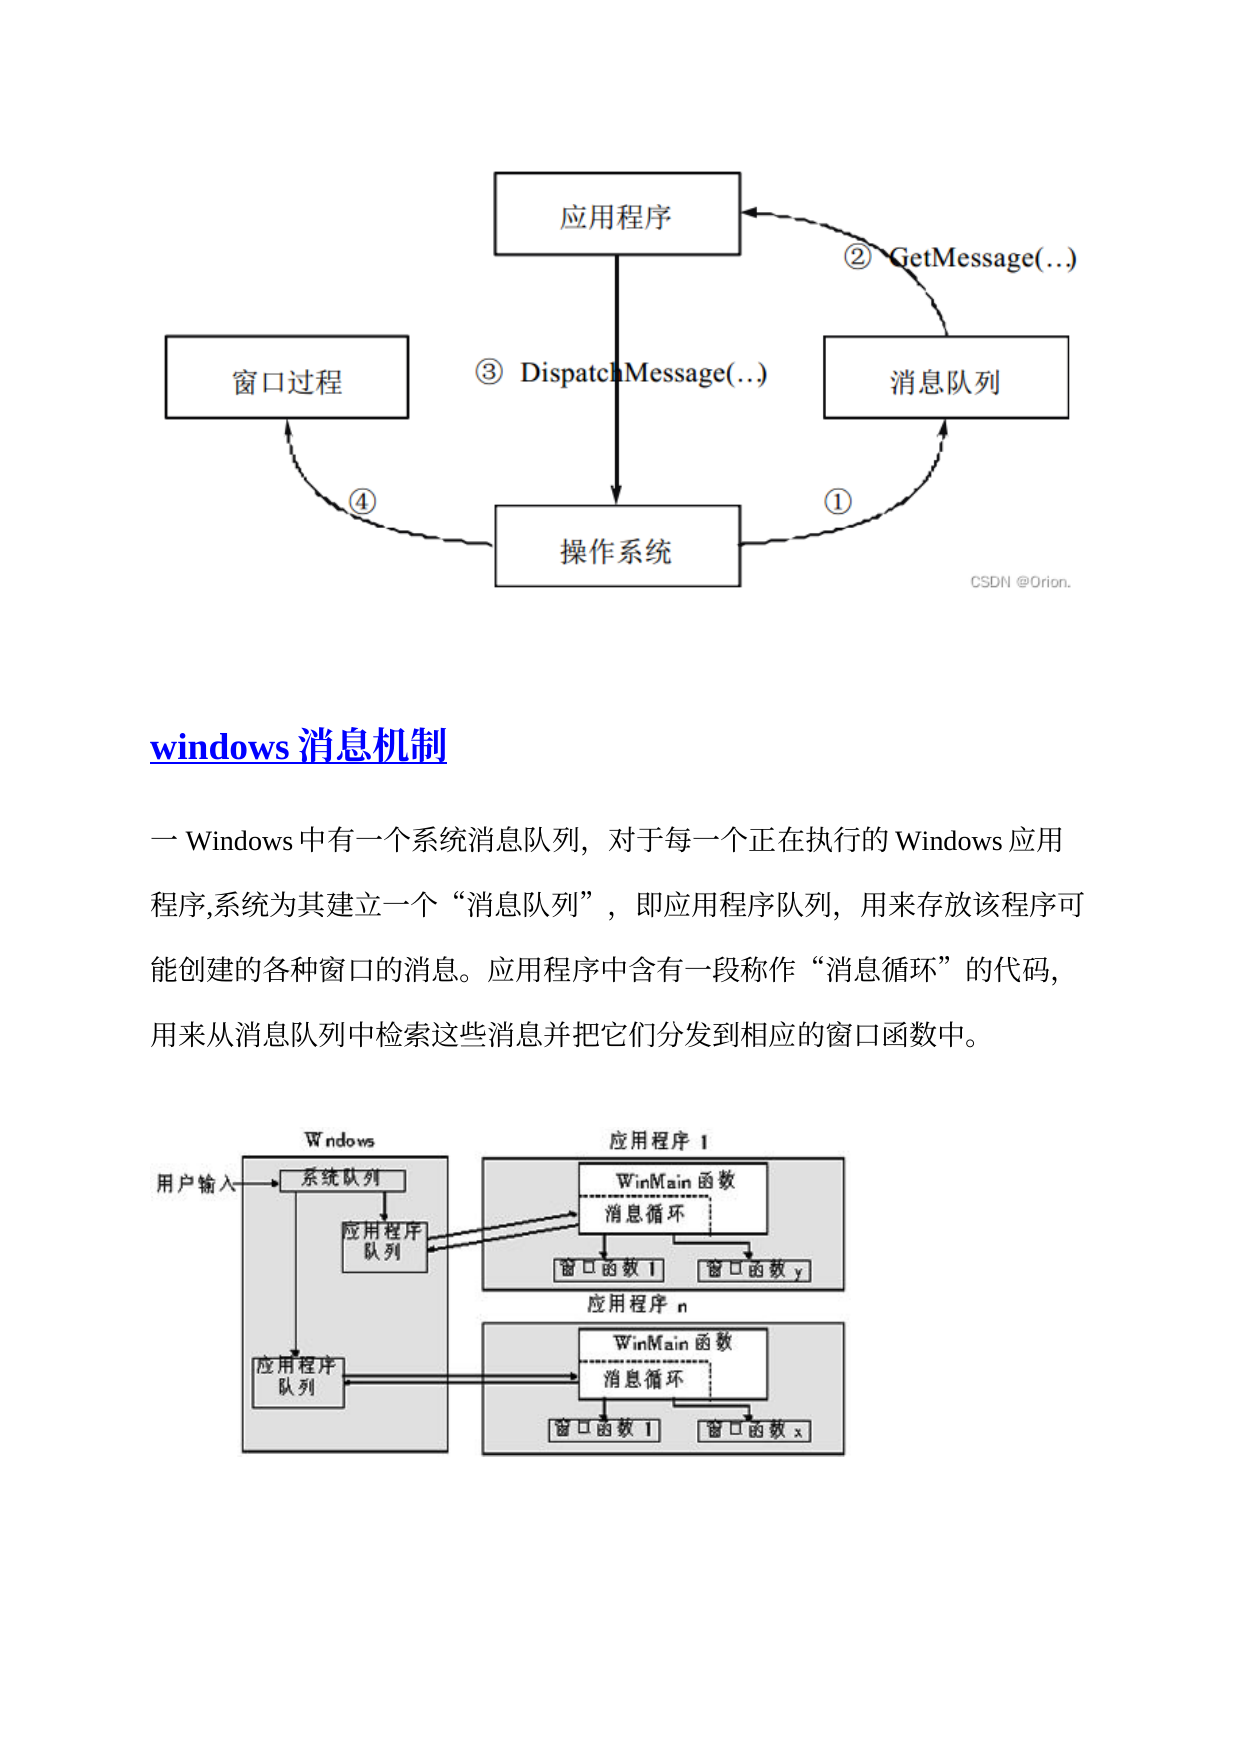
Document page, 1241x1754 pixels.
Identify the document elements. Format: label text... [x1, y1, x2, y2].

picture [150, 162, 1091, 601]
picture [150, 1127, 854, 1457]
text windows消息机制 [150, 711, 1090, 776]
text 一 Windows中有一个系统消息队列，对于每一个正在执行的Windows应用程序,系统为其建立一个“消息队列”，即应用程序队列，用来存放该程序可能创建的各种窗口的消息。应用程序中含有一段称作“消息循环”的代码，用来从消息队列中检索这些消息并把它们分发到相应的窗口函数中。 [150, 805, 1090, 1065]
